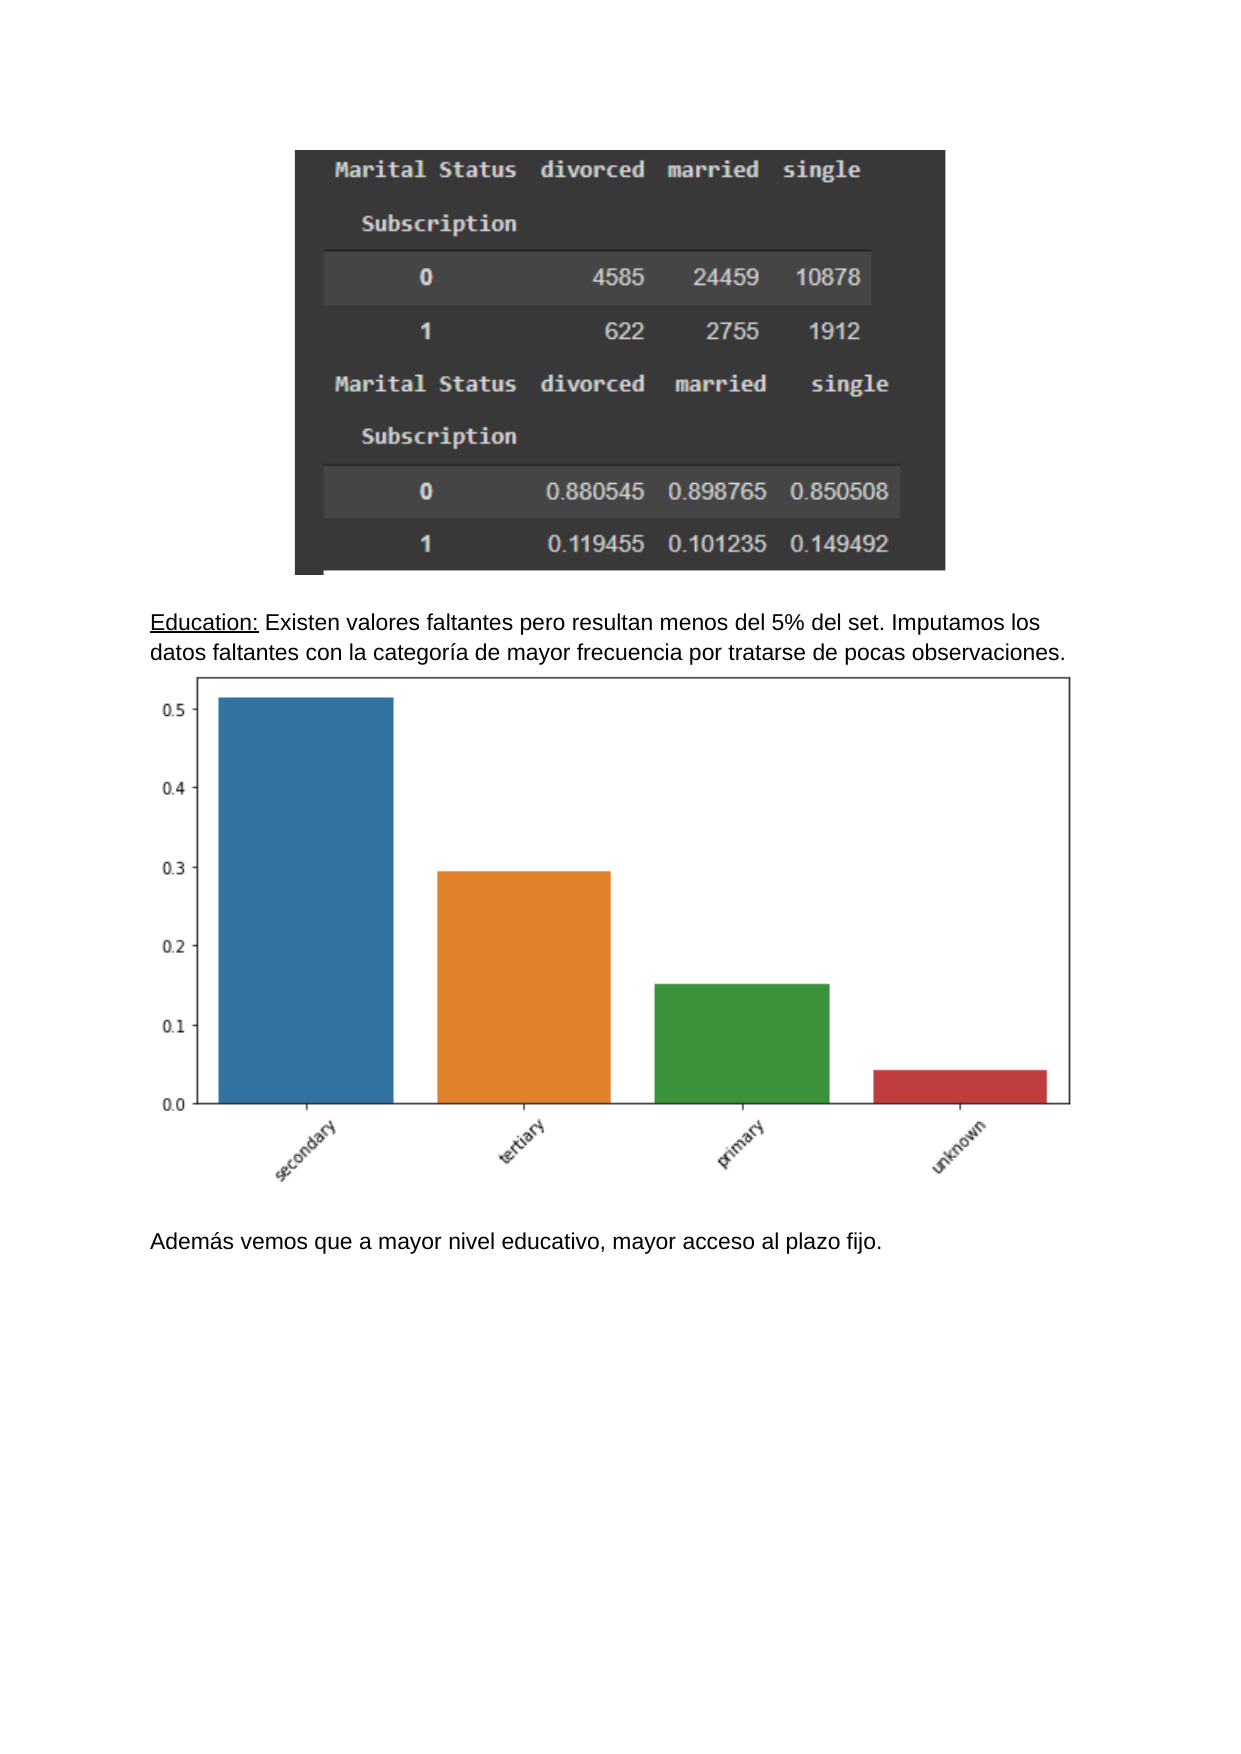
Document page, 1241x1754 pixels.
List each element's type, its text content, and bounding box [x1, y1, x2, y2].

text Education: Existen valores faltantes pero resultan menos del 5% del set. Imputamos los datos faltantes con la categoría de mayor frecuencia por tratarse de pocas observaciones. [150, 608, 1090, 665]
picture [150, 668, 1080, 1194]
text Además vemos que a mayor nivel educativo, mayor acceso al plazo fijo. [150, 1228, 1090, 1254]
picture [294, 150, 946, 575]
